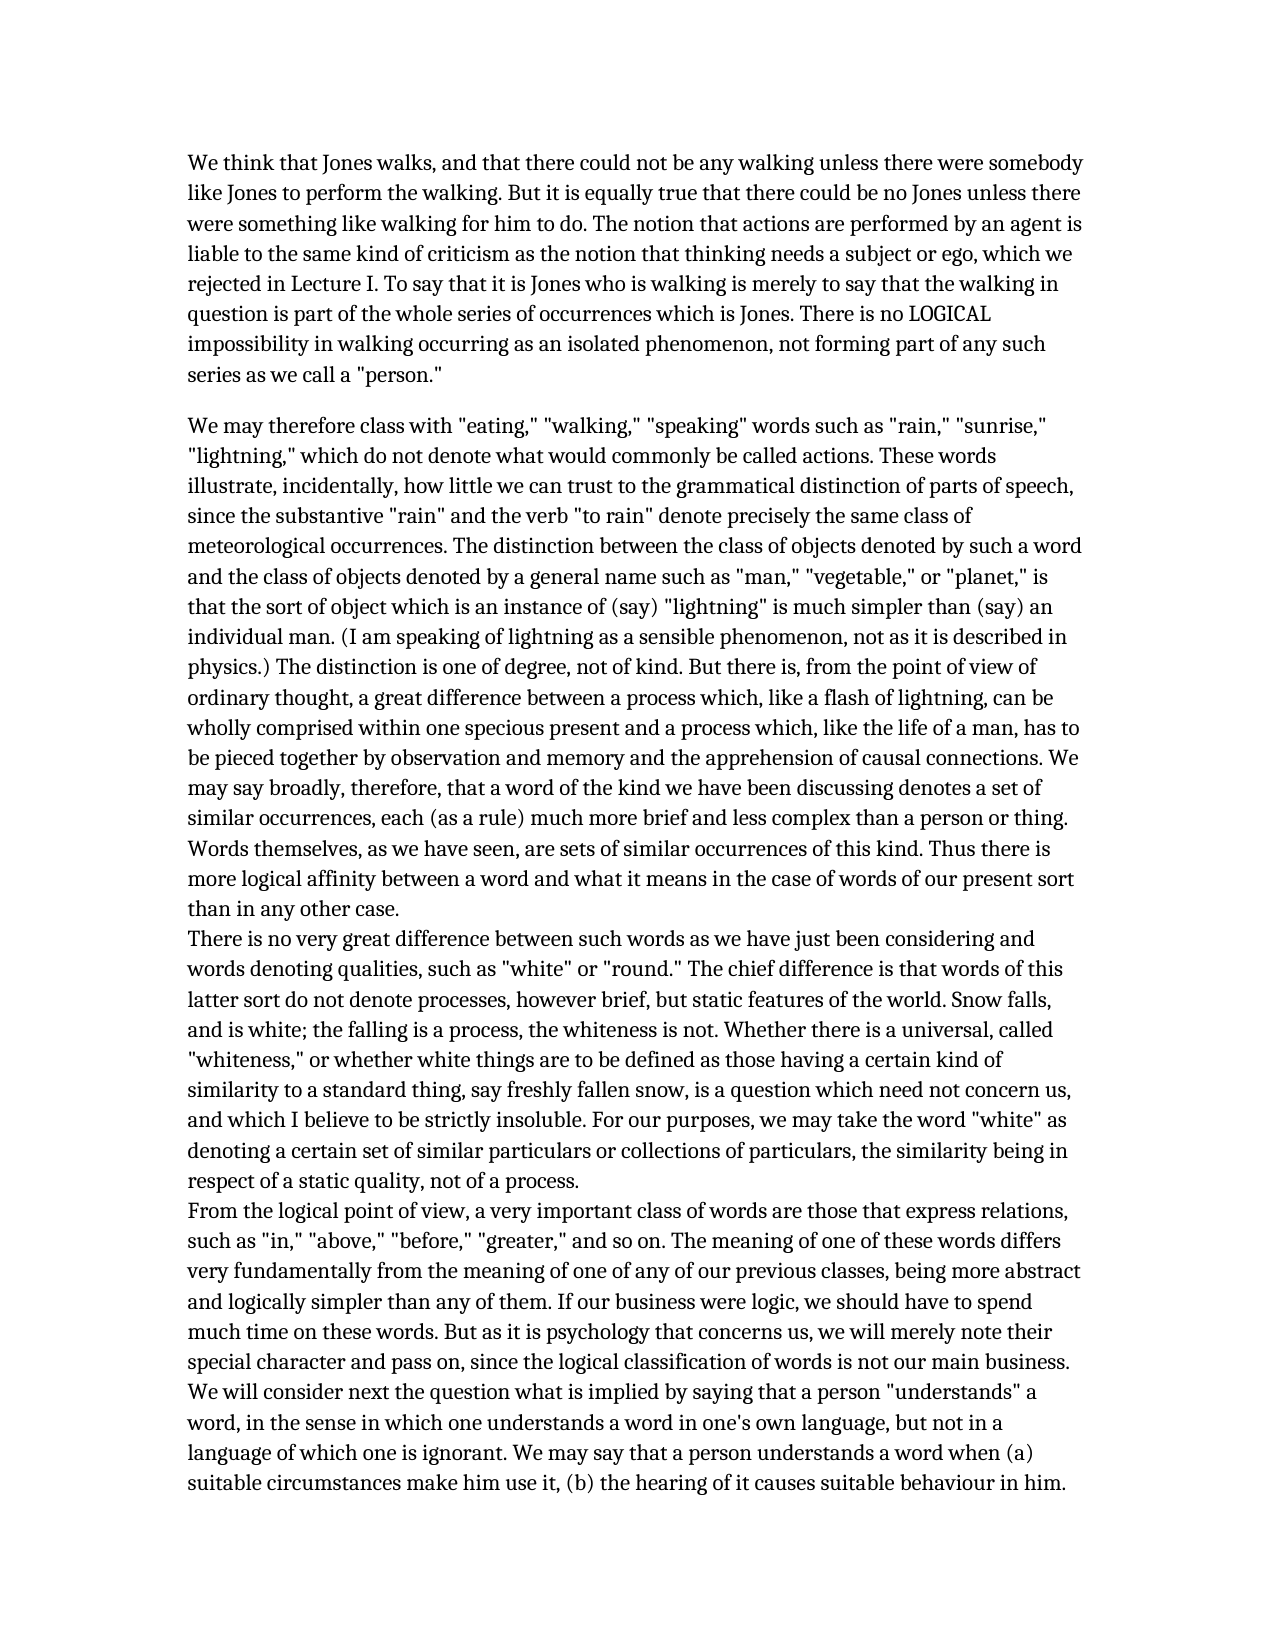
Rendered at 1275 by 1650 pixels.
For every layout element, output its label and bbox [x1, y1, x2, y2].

text [187, 150, 1087, 388]
text [187, 412, 1087, 1496]
